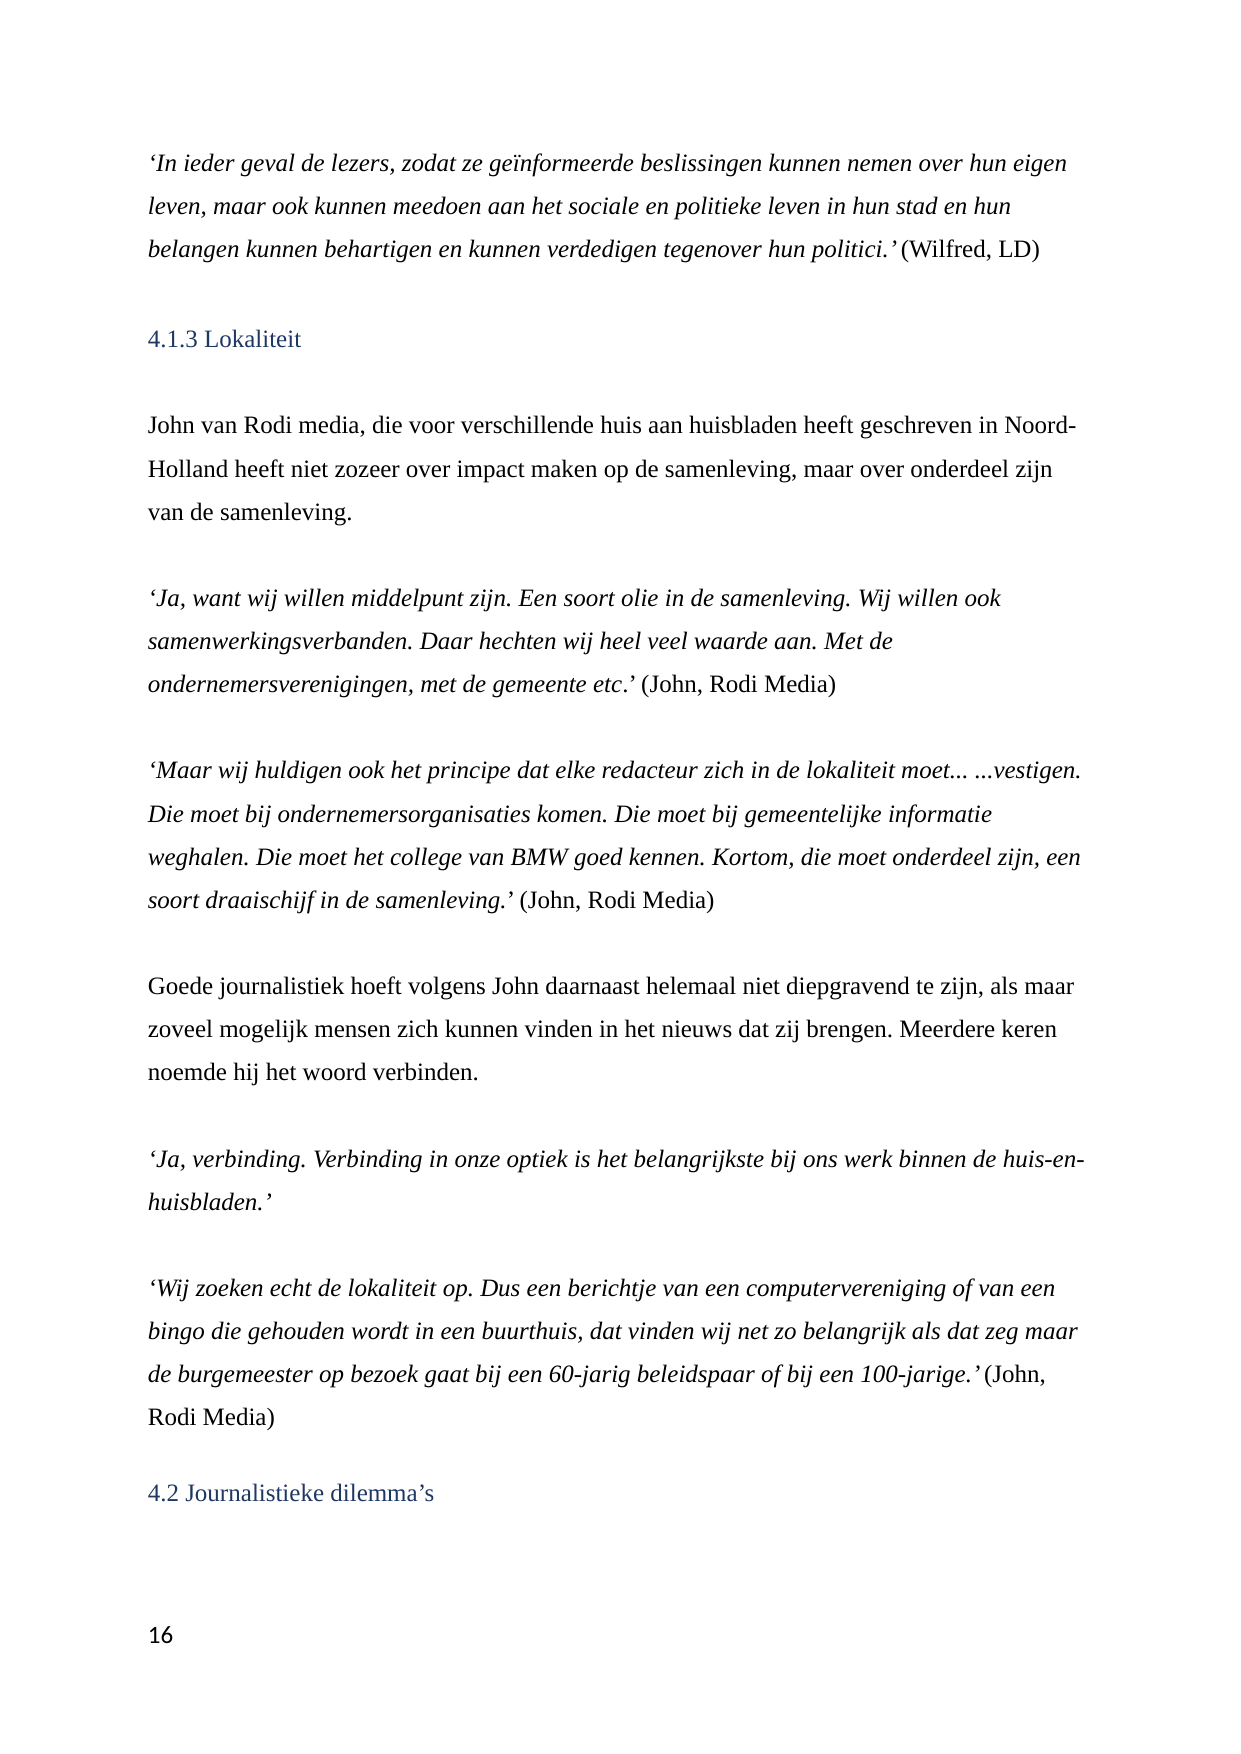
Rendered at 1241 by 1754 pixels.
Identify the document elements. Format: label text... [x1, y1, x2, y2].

subtitle 4.2 Journalistieke dilemma’s [148, 1478, 1093, 1507]
subtitle 4.1.3 Lokaliteit [148, 324, 1093, 353]
text ‘Maar wij huldigen ook het principe dat elke redacteur zich in de lokaliteit moet... ...vestigen. Die moet bij ondernemersorganisaties komen. Die moet bij gemeentelijke informatie weghalen. Die moet het college van BMW goed kennen. Kortom, die moet onderdeel zijn, een soort draaischijf in de samenleving.’ (John, Rodi Media) [148, 756, 1093, 914]
text John van Rodi media, die voor verschillende huis aan huisbladen heeft geschreven in Noord-Holland heeft niet zozeer over impact maken op de samenleving, maar over onderdeel zijn van de samenleving. [148, 411, 1093, 526]
text ‘In ieder geval de lezers, zodat ze geïnformeerde beslissingen kunnen nemen over hun eigen leven, maar ook kunnen meedoen aan het sociale en politieke leven in hun stad en hun belangen kunnen behartigen en kunnen verdedigen tegenover hun politici.’ (Wilfred, LD) [148, 148, 1093, 263]
text Goede journalistiek hoeft volgens John daarnaast helemaal niet diepgravend te zijn, als maar zoveel mogelijk mensen zich kunnen vinden in het nieuws dat zij brengen. Meerdere keren noemde hij het woord verbinden. [148, 971, 1093, 1086]
text ‘Wij zoeken echt de lokaliteit op. Dus een berichtje van een computervereniging of van een bingo die gehouden wordt in een buurthuis, dat vinden wij net zo belangrijk als dat zeg maar de burgemeester op bezoek gaat bij een 60-jarig beleidspaar of bij een 100-jarige.’ (John, Rodi Media) [148, 1273, 1093, 1431]
text ‘Ja, want wij willen middelpunt zijn. Een soort olie in de samenleving. Wij willen ook samenwerkingsverbanden. Daar hechten wij heel veel waarde aan. Met de ondernemersverenigingen, met de gemeente etc.’ (John, Rodi Media) [148, 583, 1093, 698]
text ‘Ja, verbinding. Verbinding in onze optiek is het belangrijkste bij ons werk binnen de huis-en-huisbladen.’ [148, 1144, 1093, 1216]
